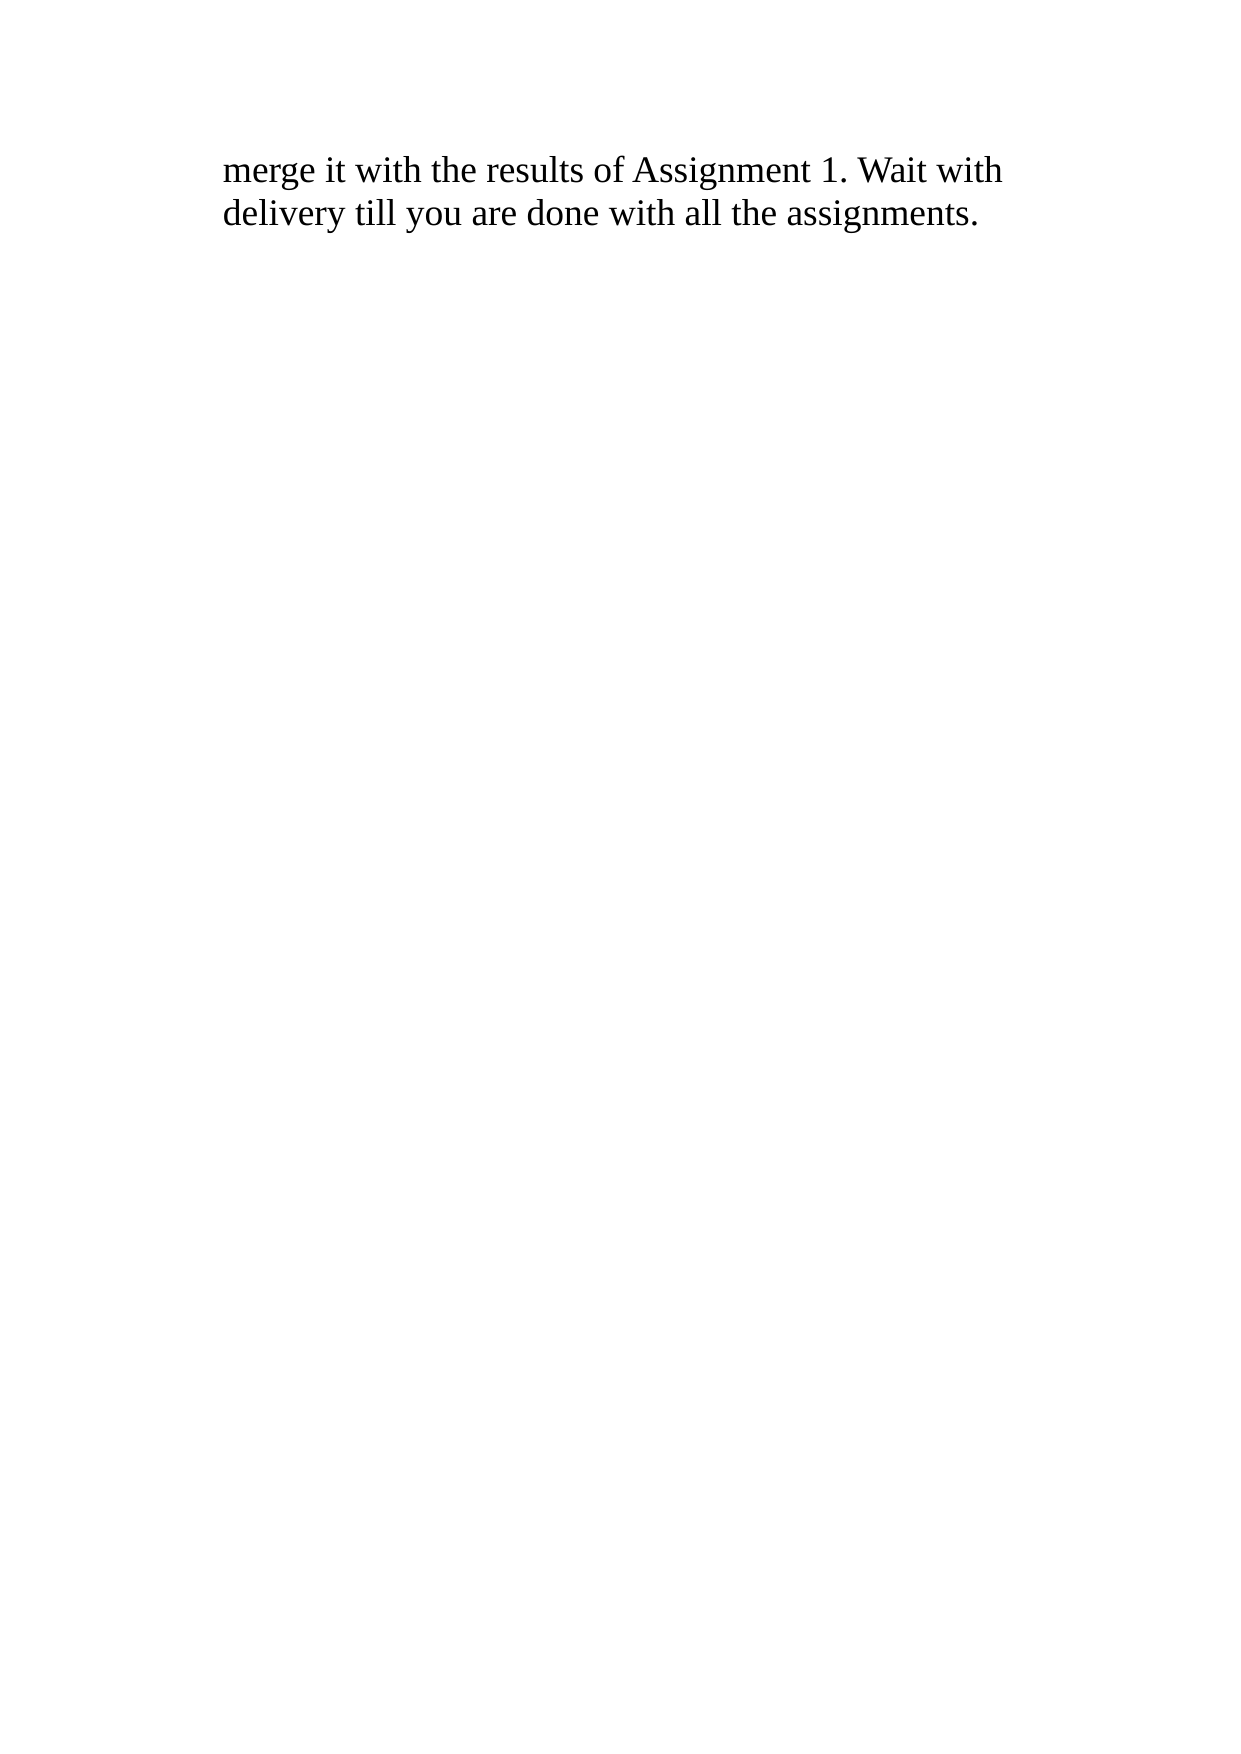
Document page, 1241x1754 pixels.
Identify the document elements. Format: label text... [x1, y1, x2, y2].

text • Document the results of Assignment 2 and merge it with the results of Assignment 1. Wait with delivery till you are done with all the assignments. [223, 148, 1093, 277]
